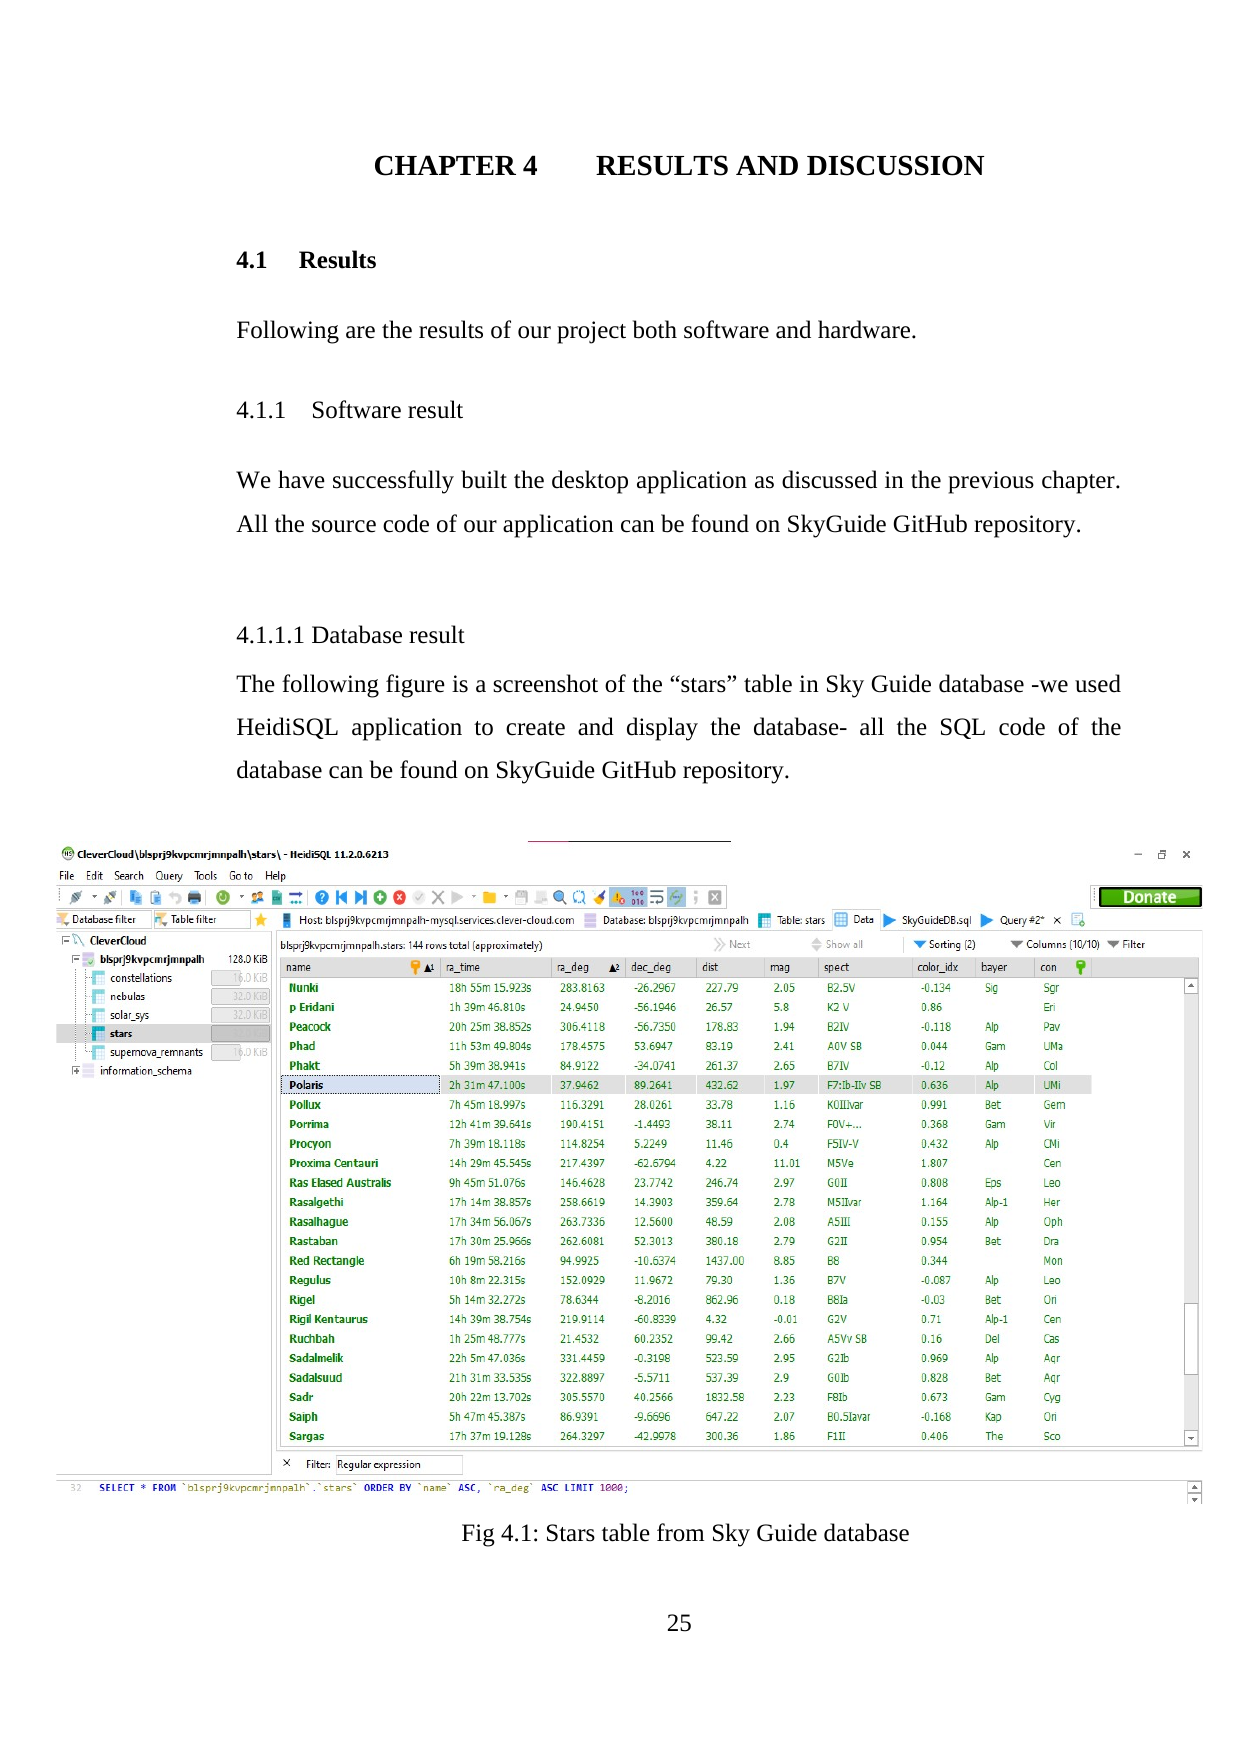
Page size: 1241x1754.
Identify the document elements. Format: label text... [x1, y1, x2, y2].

text Fig 4.1: Stars table from Sky Guide database [236, 1518, 1122, 1547]
subtitle CHAPTER 4 RESULTS AND DISCUSSION [236, 148, 1122, 181]
subtitle 4.1.1.1 Database result [236, 620, 1122, 649]
subtitle Results [236, 245, 1122, 274]
picture [56, 841, 1203, 1504]
text The following figure is a screenshot of the “stars” table in Sky Guide database -we used HeidiSQL application to create and display the database- all the SQL code of the database can be found on SkyGuide GitHub repository. [236, 669, 1122, 784]
subtitle 4.1.1 Software result [236, 396, 1122, 424]
text Following are the results of our project both software and hardware. [236, 315, 1122, 344]
text We have successfully built the desktop application as discussed in the previous chapter. All the source code of our application can be found on SkyGuide GitHub repository. [236, 466, 1122, 537]
